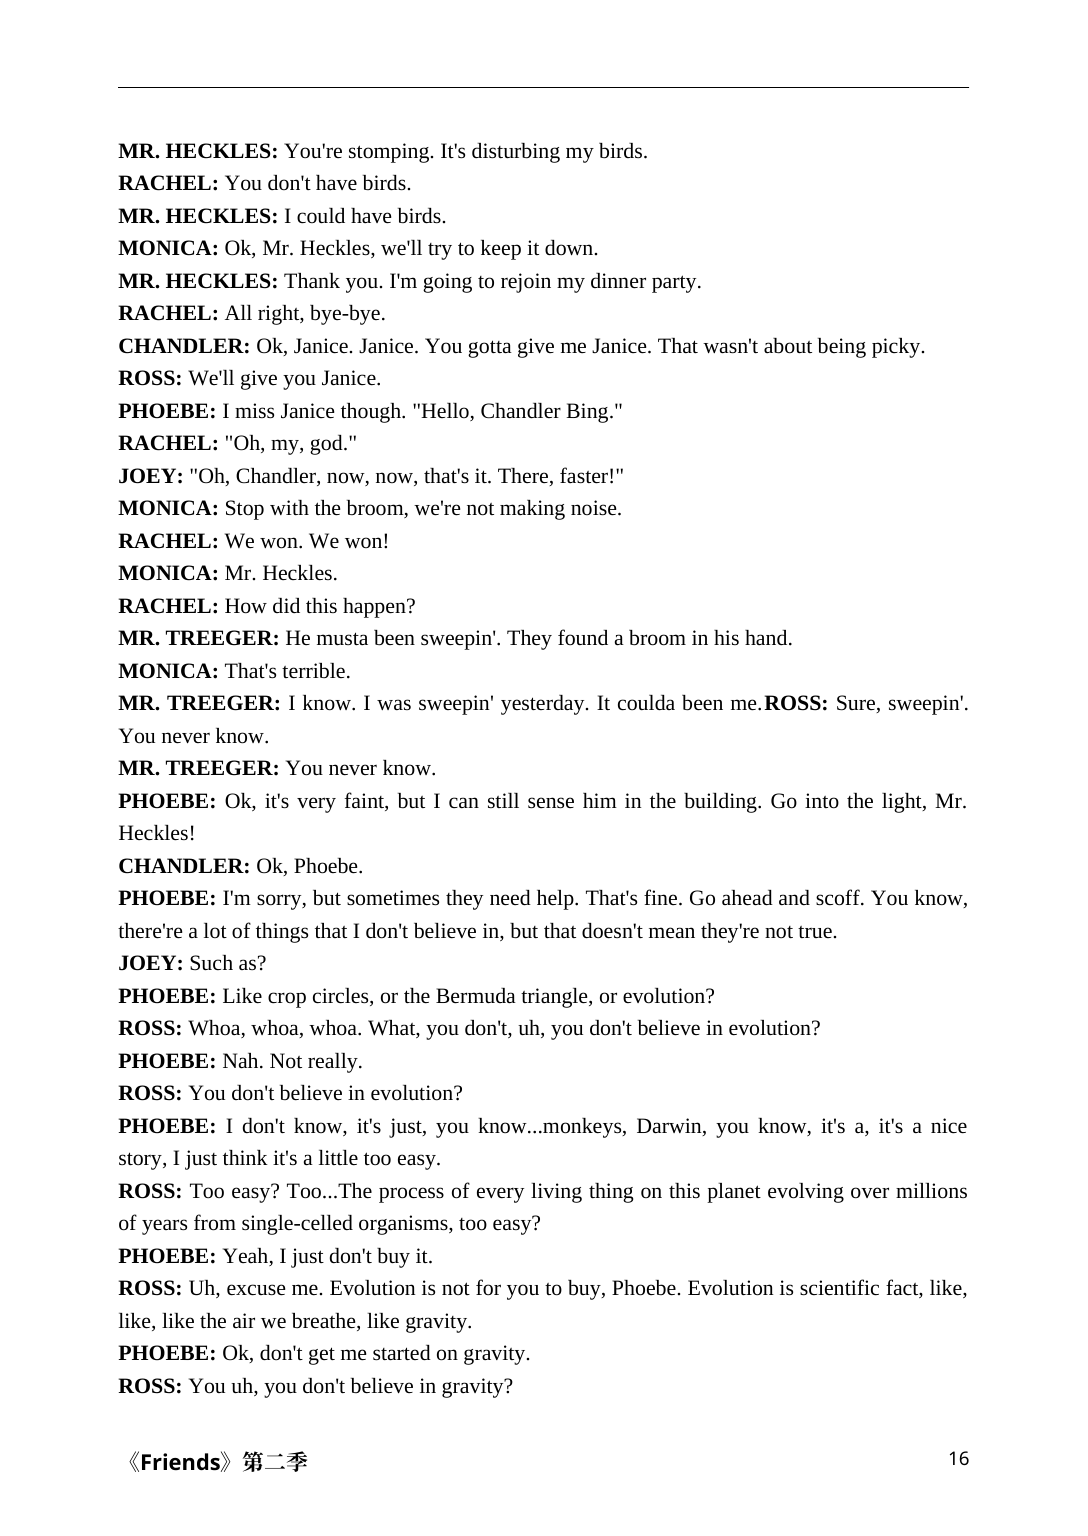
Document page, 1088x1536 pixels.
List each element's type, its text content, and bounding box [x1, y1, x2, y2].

text PHOEBE: Like crop circles, or the Bermuda triangle, or evolution? [118, 979, 969, 1011]
text MR. HECKLES: Thank you. I'm going to rejoin my dinner party. [118, 264, 969, 296]
text ROSS: You uh, you don't believe in gravity? [118, 1369, 969, 1401]
text PHOEBE: Yeah, I just don't buy it. [118, 1239, 969, 1271]
text JOEY: "Oh, Chandler, now, now, that's it. There, faster!" [118, 459, 969, 491]
text JOEY: Such as? [118, 946, 969, 979]
text PHOEBE: I'm sorry, but sometimes they need help. That's fine. Go ahead and scoff. You know, there're a lot of things that I don't believe in, but that doesn't mean they're not true. [118, 881, 969, 946]
text RACHEL: "Oh, my, god." [118, 426, 969, 459]
text MONICA: Ok, Mr. Heckles, we'll try to keep it down. [118, 231, 969, 264]
text PHOEBE: I miss Janice though. "Hello, Chandler Bing." [118, 394, 969, 426]
text MONICA: That's terrible. [118, 654, 969, 686]
text PHOEBE: I don't know, it's just, you know...monkeys, Darwin, you know, it's a, it's a nice story, I just think it's a little too easy. [118, 1109, 969, 1174]
text MONICA: Mr. Heckles. [118, 556, 969, 589]
text MR. TREEGER: You never know. [118, 751, 969, 784]
text MR. HECKLES: I could have birds. [118, 199, 969, 231]
text ROSS: We'll give you Janice. [118, 361, 969, 394]
text MR. TREEGER: I know. I was sweepin' yesterday. It coulda been me.ROSS: Sure, sweepin'. You never know. [118, 686, 969, 751]
text CHANDLER: Ok, Phoebe. [118, 849, 969, 881]
text PHOEBE: Ok, it's very faint, but I can still sense him in the building. Go into the light, Mr. Heckles! [118, 784, 969, 849]
text PHOEBE: Ok, don't get me started on gravity. [118, 1336, 969, 1369]
text ROSS: Whoa, whoa, whoa. What, you don't, uh, you don't believe in evolution? [118, 1011, 969, 1044]
text RACHEL: You don't have birds. [118, 166, 969, 199]
text ROSS: You don't believe in evolution? [118, 1076, 969, 1109]
text PHOEBE: Nah. Not really. [118, 1044, 969, 1076]
text RACHEL: All right, bye-bye. [118, 296, 969, 329]
text RACHEL: How did this happen? [118, 589, 969, 621]
text ROSS: Uh, excuse me. Evolution is not for you to buy, Phoebe. Evolution is scientific fact, like, like, like the air we breathe, like gravity. [118, 1271, 969, 1336]
text ROSS: Too easy? Too...The process of every living thing on this planet evolving over millions of years from single-celled organisms, too easy? [118, 1174, 969, 1239]
text CHANDLER: Ok, Janice. Janice. You gotta give me Janice. That wasn't about being picky. [118, 329, 969, 361]
text RACHEL: We won. We won! [118, 524, 969, 556]
text MR. TREEGER: He musta been sweepin'. They found a broom in his hand. [118, 621, 969, 654]
text MONICA: Stop with the broom, we're not making noise. [118, 491, 969, 524]
text MR. HECKLES: You're stomping. It's disturbing my birds. [118, 134, 969, 166]
